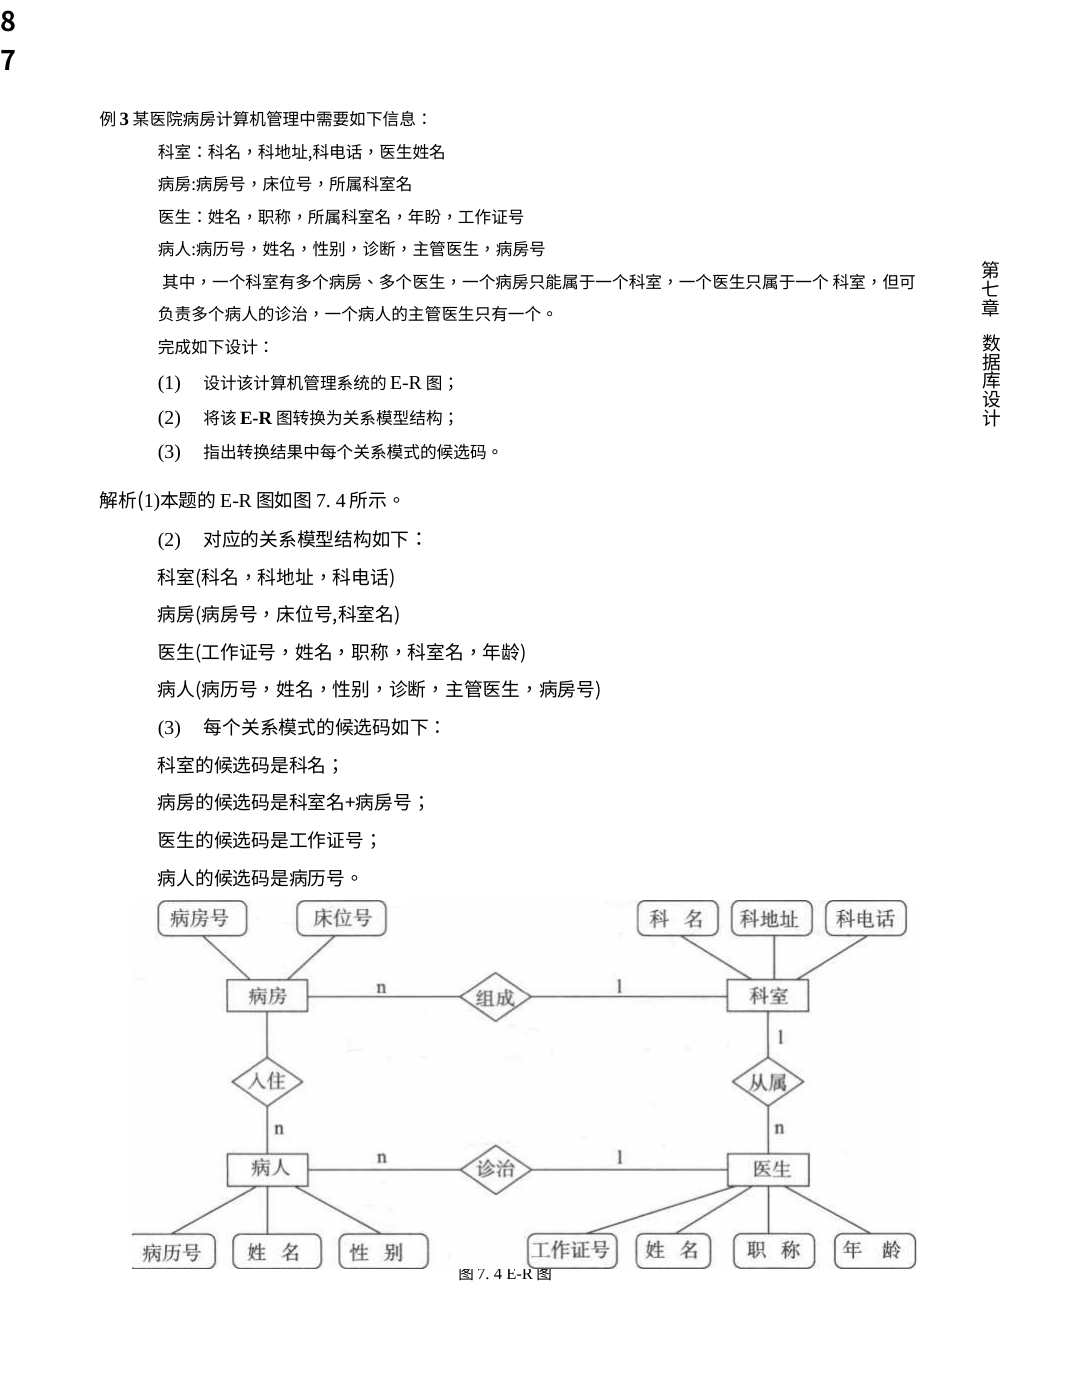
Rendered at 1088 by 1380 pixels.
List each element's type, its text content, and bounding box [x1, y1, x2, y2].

text 病房(病房号，床位号,科室名) [99, 600, 932, 627]
text 科室的候选码是科名； [99, 750, 932, 777]
text 病房:病房号，床位号，所属科室名 [99, 165, 932, 197]
text 其中，一个科室有多个病房、多个医生，一个病房只能属于一个科室，一个医生只属于一个 科室，但可负责多个病人的诊治，一个病人的主管医生只有一个。 [158, 262, 932, 327]
picture [131, 900, 918, 1269]
list 指出转换结果中每个关系模式的候选码。 [99, 439, 932, 463]
text 病人的候选码是病历号。 [99, 863, 932, 890]
text 病房的候选码是科室名+病房号； [99, 788, 932, 815]
text 病人(病历号，姓名，性别，诊断，主管医生，病房号) [99, 675, 932, 702]
text 科室：科名，科地址,科电话，医生姓名 [99, 132, 932, 165]
list 对应的关系模型结构如下： [99, 523, 932, 552]
list 每个关系模式的候选码如下： [99, 713, 932, 740]
text 例3某医院病房计算机管理中需要如下信息： [99, 100, 932, 132]
text 医生(工作证号，姓名，职称，科室名，年龄) [99, 637, 932, 665]
list 将该E-R图转换为关系模型结构； [99, 405, 932, 429]
list 设计该计算机管理系统的E-R图； [99, 370, 932, 394]
text 科室(科名，科地址，科电话) [99, 562, 932, 589]
text 医生：姓名，职称，所属科室名，年盼，工作证号 [99, 197, 932, 230]
text 医生的候选码是工作证号； [99, 826, 932, 853]
text 病人:病历号，姓名，性别，诊断，主管医生，病房号 [99, 230, 932, 262]
text 完成如下设计： [99, 327, 932, 360]
text 解析(1)本题的E-R图如图7. 4所示。 [99, 484, 932, 513]
